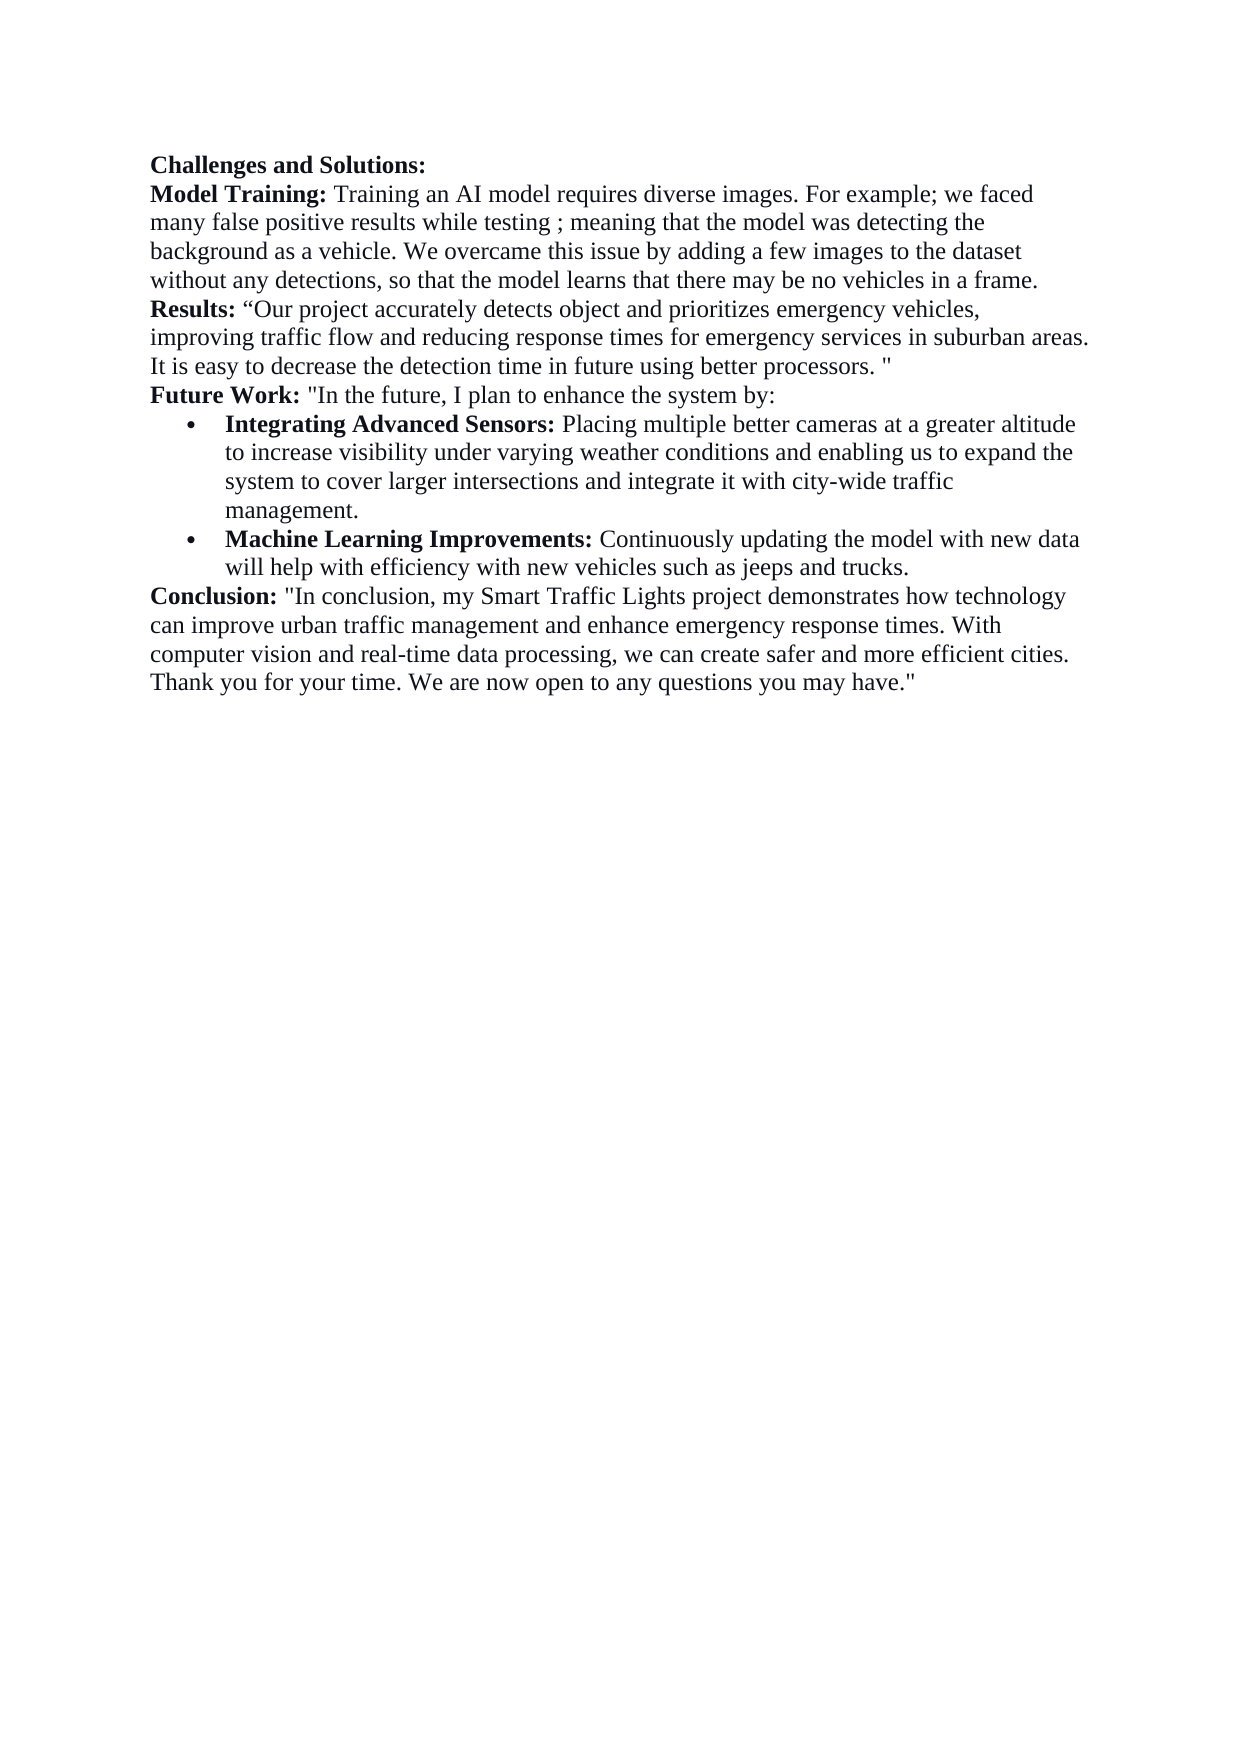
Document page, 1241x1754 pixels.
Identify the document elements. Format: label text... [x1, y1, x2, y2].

list Integrating Advanced Sensors: Placing multiple better cameras at a greater altitude to increase visibility under varying weather conditions and enabling us to expand the system to cover larger intersections and integrate it with city-wide traffic management. [187, 409, 1090, 524]
text Future Work: "In the future, I plan to enhance the system by: [150, 380, 1090, 409]
text Thank you for your time. We are now open to any questions you may have." [150, 667, 1090, 696]
text Results: “Our project accurately detects object and prioritizes emergency vehicles, improving traffic flow and reducing response times for emergency services in suburban areas. It is easy to decrease the detection time in future using better processors. " [150, 294, 1090, 380]
list Machine Learning Improvements: Continuously updating the model with new data will help with efficiency with new vehicles such as jeeps and trucks. [187, 524, 1090, 581]
text Challenges and Solutions: [150, 150, 1090, 179]
text Conclusion: "In conclusion, my Smart Traffic Lights project demonstrates how technology can improve urban traffic management and enhance emergency response times. With computer vision and real-time data processing, we can create safer and more efficient cities. [150, 581, 1090, 667]
text Model Training: Training an AI model requires diverse images. For example; we faced many false positive results while testing ; meaning that the model was detecting the background as a vehicle. We overcame this issue by adding a few images to the dataset without any detections, so that the model learns that there may be no vehicles in a frame. [150, 179, 1090, 294]
